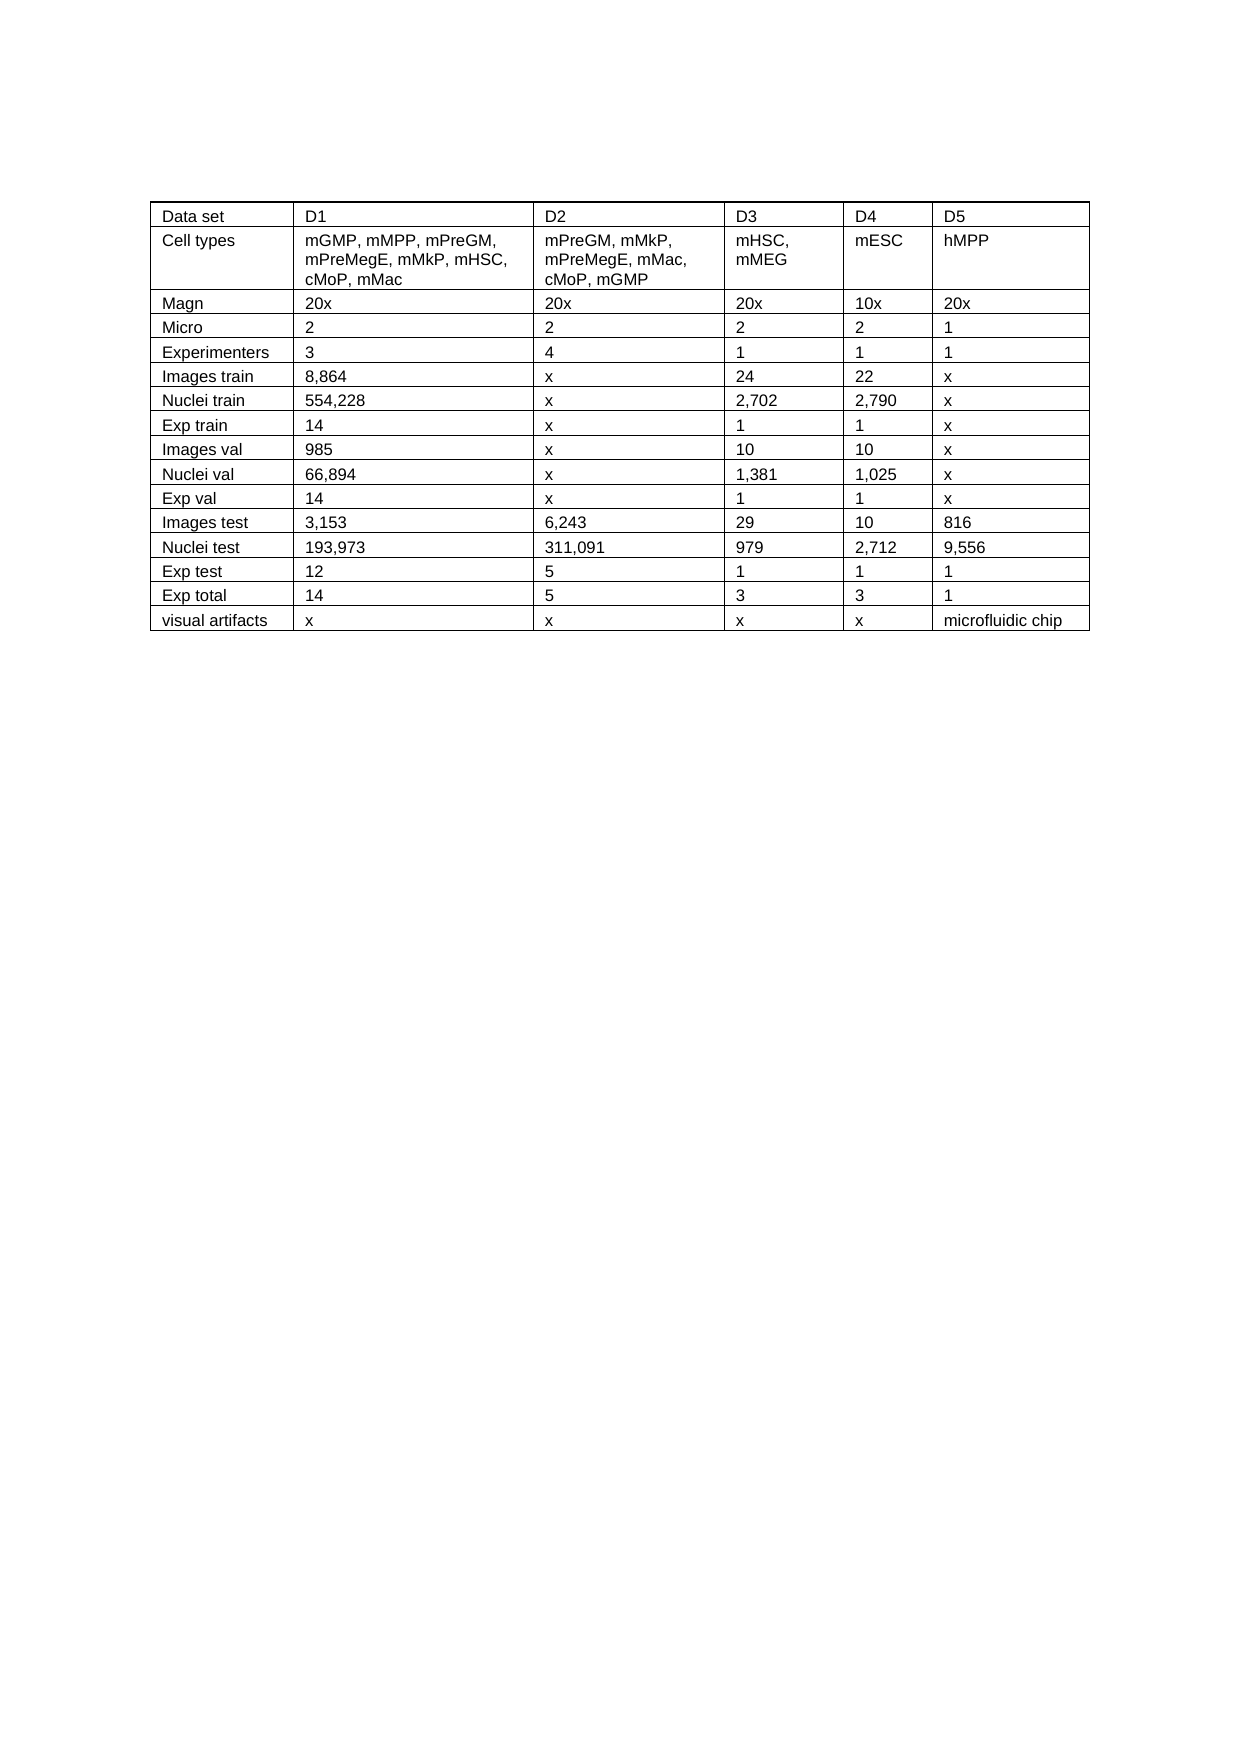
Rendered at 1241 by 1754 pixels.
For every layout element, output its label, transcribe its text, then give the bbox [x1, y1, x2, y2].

table_cell 3 [294, 338, 533, 362]
table_cell 1 [844, 558, 932, 581]
table_header D5 [933, 203, 1089, 226]
table_cell 2,712 [844, 533, 932, 557]
table_cell Images test [151, 509, 293, 532]
table_cell Cell types [151, 227, 293, 288]
table_cell 9,556 [933, 533, 1089, 557]
table_cell x [933, 387, 1089, 410]
table_cell x [725, 606, 843, 630]
table_cell 985 [294, 436, 533, 459]
table_cell mHSC, mMEG [725, 227, 843, 288]
table_cell 29 [725, 509, 843, 532]
table_cell 554,228 [294, 387, 533, 410]
table_cell x [933, 460, 1089, 483]
table_cell 1,381 [725, 460, 843, 483]
table_cell 2 [725, 314, 843, 337]
table_cell x [534, 460, 724, 483]
table_cell 14 [294, 582, 533, 605]
table_cell x [534, 411, 724, 435]
table_cell hMPP [933, 227, 1089, 288]
table_cell 5 [534, 582, 724, 605]
table_cell 1 [933, 314, 1089, 337]
table_cell 816 [933, 509, 1089, 532]
table_cell 14 [294, 411, 533, 435]
table_cell microfluidic chip [933, 606, 1089, 630]
table_cell Exp train [151, 411, 293, 435]
table_cell Images val [151, 436, 293, 459]
table_cell 6,243 [534, 509, 724, 532]
table_cell 1 [725, 558, 843, 581]
table_header D2 [534, 203, 724, 226]
table_cell mESC [844, 227, 932, 288]
table_cell 1 [844, 485, 932, 508]
table_cell x [933, 485, 1089, 508]
table_cell 4 [534, 338, 724, 362]
table_cell 24 [725, 363, 843, 386]
table_cell x [294, 606, 533, 630]
table_cell 1 [933, 558, 1089, 581]
table_cell visual artifacts [151, 606, 293, 630]
table_cell 1,025 [844, 460, 932, 483]
table_cell Micro [151, 314, 293, 337]
table_cell 1 [725, 338, 843, 362]
table_cell x [933, 411, 1089, 435]
table_cell 20x [534, 290, 724, 313]
table_cell 8,864 [294, 363, 533, 386]
table_cell Exp test [151, 558, 293, 581]
table_cell 5 [534, 558, 724, 581]
table_cell mGMP, mMPP, mPreGM, mPreMegE, mMkP, mHSC, cMoP, mMac [294, 227, 533, 288]
table_cell Nuclei train [151, 387, 293, 410]
table_cell 2,790 [844, 387, 932, 410]
table_cell 22 [844, 363, 932, 386]
table_cell 2 [534, 314, 724, 337]
table_cell 193,973 [294, 533, 533, 557]
table_cell x [933, 363, 1089, 386]
table_cell x [534, 387, 724, 410]
table_header D1 [294, 203, 533, 226]
table_header D3 [725, 203, 843, 226]
table_cell x [534, 606, 724, 630]
table_cell Experimenters [151, 338, 293, 362]
table_cell 3 [725, 582, 843, 605]
table_cell x [844, 606, 932, 630]
table_cell x [534, 436, 724, 459]
table_cell 20x [294, 290, 533, 313]
table_cell 2 [294, 314, 533, 337]
table_cell Exp total [151, 582, 293, 605]
table_header D4 [844, 203, 932, 226]
table_cell 2 [844, 314, 932, 337]
table_cell 2,702 [725, 387, 843, 410]
table_cell 10 [844, 509, 932, 532]
table_cell 1 [725, 485, 843, 508]
table_cell Magn [151, 290, 293, 313]
table_cell 1 [844, 411, 932, 435]
table_header Data set [151, 203, 293, 226]
table_cell 20x [933, 290, 1089, 313]
table_cell 311,091 [534, 533, 724, 557]
table_cell x [933, 436, 1089, 459]
table_cell 10x [844, 290, 932, 313]
table_cell mPreGM, mMkP, mPreMegE, mMac, cMoP, mGMP [534, 227, 724, 288]
table_cell Nuclei test [151, 533, 293, 557]
table_cell 3,153 [294, 509, 533, 532]
table_cell 12 [294, 558, 533, 581]
table_cell 1 [933, 338, 1089, 362]
table_cell 20x [725, 290, 843, 313]
table_cell 66,894 [294, 460, 533, 483]
table_cell 3 [844, 582, 932, 605]
table_cell 10 [844, 436, 932, 459]
table_cell 10 [725, 436, 843, 459]
table_cell 1 [933, 582, 1089, 605]
table_cell x [534, 485, 724, 508]
table_cell 979 [725, 533, 843, 557]
table_cell x [534, 363, 724, 386]
table_cell 1 [844, 338, 932, 362]
table_cell Images train [151, 363, 293, 386]
table_cell Exp val [151, 485, 293, 508]
table_cell 1 [725, 411, 843, 435]
table_cell Nuclei val [151, 460, 293, 483]
table_cell 14 [294, 485, 533, 508]
